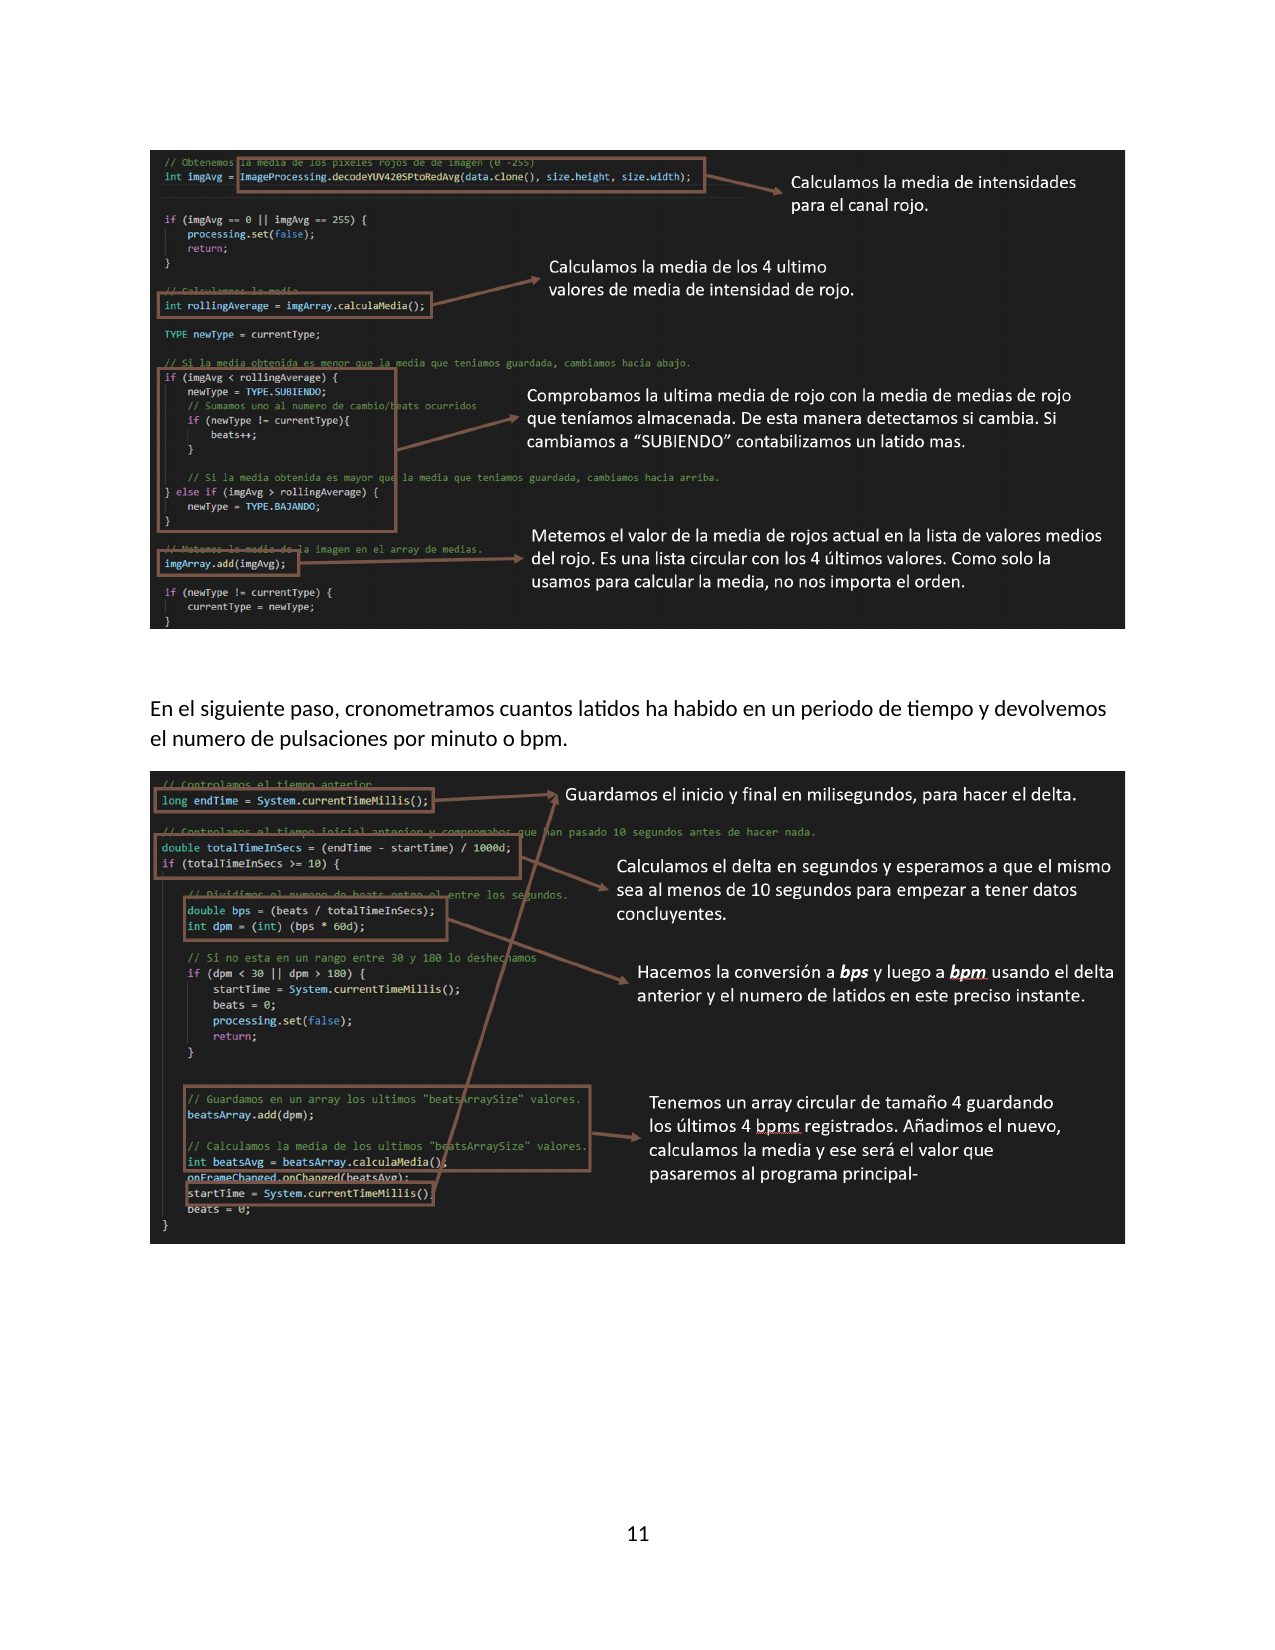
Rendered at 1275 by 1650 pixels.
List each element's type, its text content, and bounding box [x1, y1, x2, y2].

picture [150, 150, 1125, 629]
text En el siguiente paso, cronometramos cuantos latidos ha habido en un periodo de tiempo y devolvemos el numero de pulsaciones por minuto o bpm. [150, 694, 1125, 752]
picture [150, 771, 1125, 1244]
